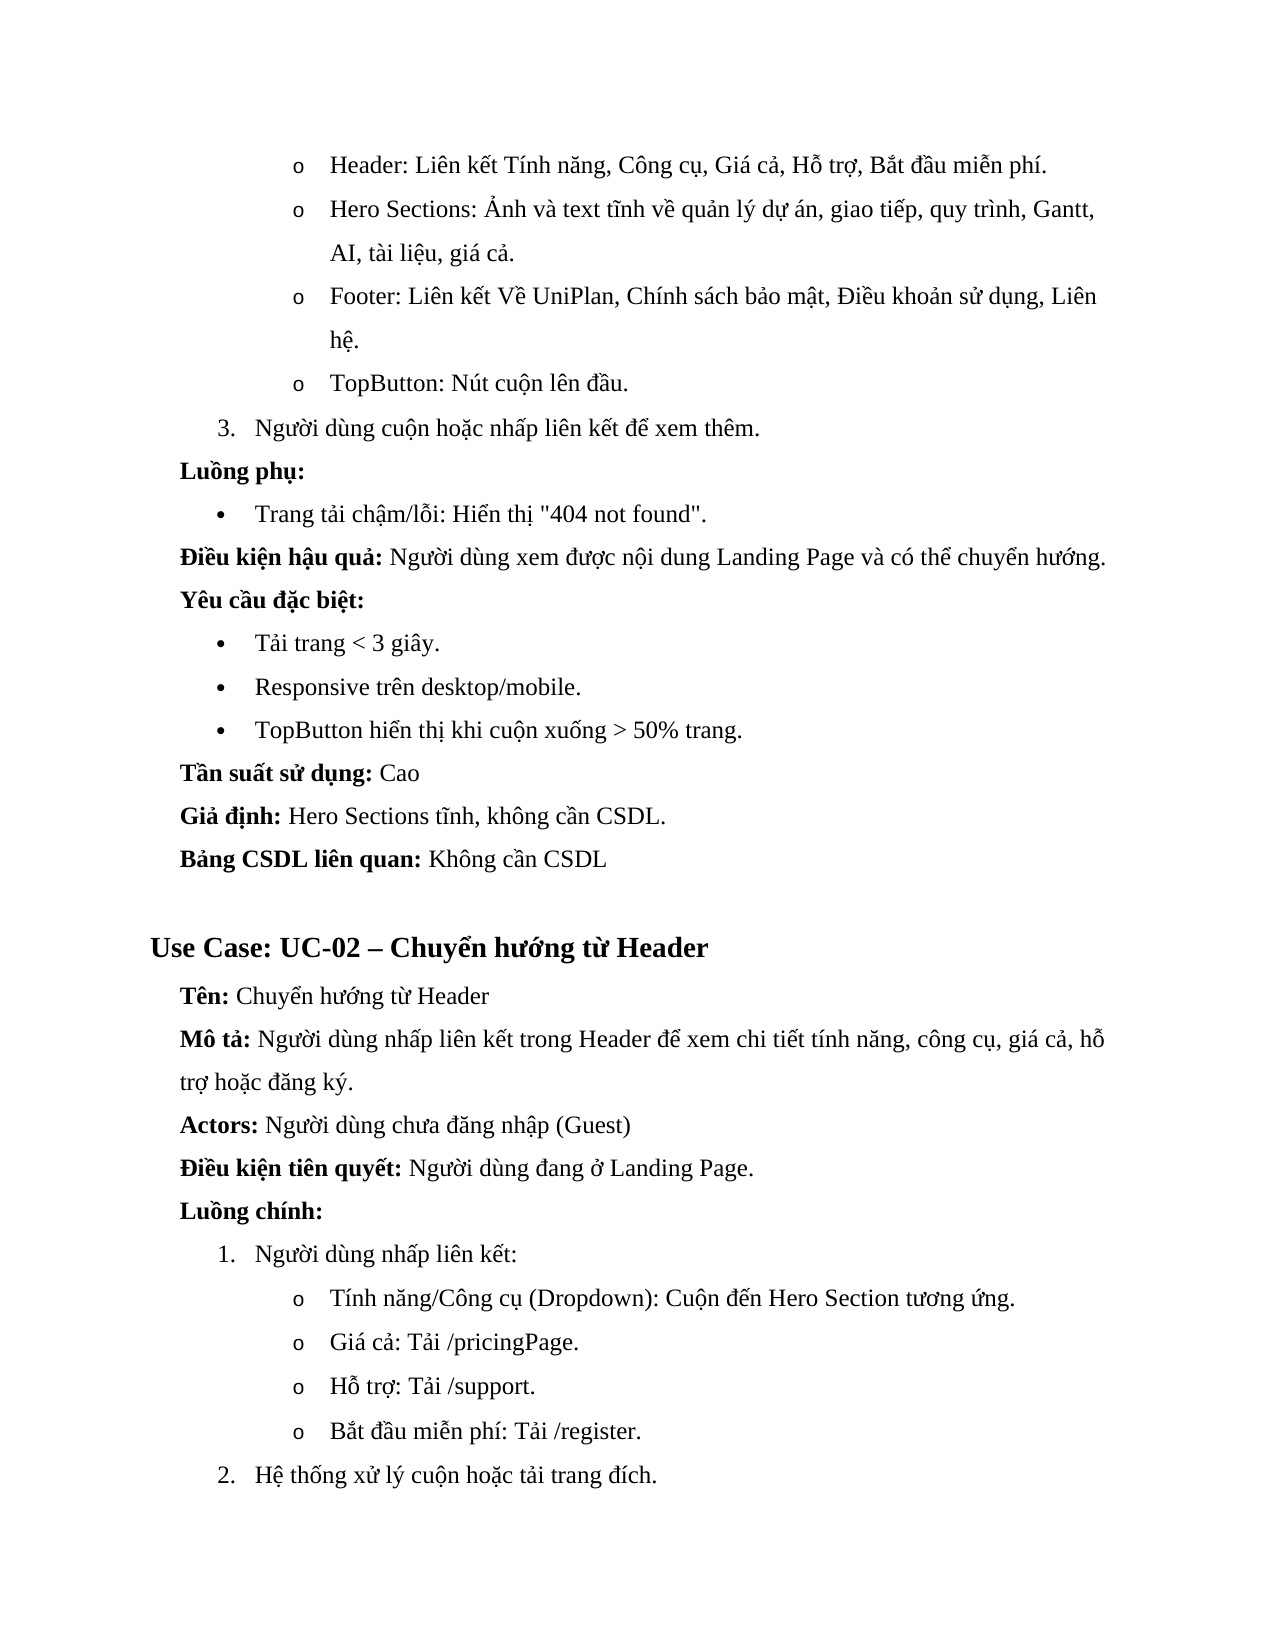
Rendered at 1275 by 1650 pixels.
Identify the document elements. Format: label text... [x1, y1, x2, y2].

list TopButton hiển thị khi cuộn xuống > 50% trang. [217, 715, 1125, 743]
list Hỗ trợ: Tải /support. [292, 1371, 1125, 1401]
list Header: Liên kết Tính năng, Công cụ, Giá cả, Hỗ trợ, Bắt đầu miễn phí. [292, 150, 1125, 179]
list Giá cả: Tải /pricingPage. [292, 1327, 1125, 1357]
subtitle Use Case: UC-02 – Chuyển hướng từ Header [150, 930, 1125, 964]
list Tính năng/Công cụ (Dropdown): Cuộn đến Hero Section tương ứng. [292, 1283, 1125, 1312]
list Hệ thống xử lý cuộn hoặc tải trang đích. [217, 1460, 1125, 1489]
list Responsive trên desktop/mobile. [217, 672, 1125, 700]
text Tên: Chuyển hướng từ Header Mô tả: Người dùng nhấp liên kết trong Header để xem chi tiết tính năng, công cụ, giá cả, hỗ trợ hoặc đăng ký. Actors: Người dùng chưa đăng nhập (Guest) Điều kiện tiên quyết: Người dùng đang ở Landing Page. [179, 981, 1125, 1182]
list Footer: Liên kết Về UniPlan, Chính sách bảo mật, Điều khoản sử dụng, Liên hệ. [292, 281, 1125, 354]
list Tải trang < 3 giây. [217, 628, 1125, 657]
list Trang tải chậm/lỗi: Hiển thị "404 not found". [217, 499, 1125, 528]
text Luồng phụ: [179, 456, 1125, 485]
list TopButton: Nút cuộn lên đầu. [292, 368, 1125, 398]
list Người dùng cuộn hoặc nhấp liên kết để xem thêm. [217, 413, 1125, 442]
list Bắt đầu miễn phí: Tải /register. [292, 1416, 1125, 1445]
list Hero Sections: Ảnh và text tĩnh về quản lý dự án, giao tiếp, quy trình, Gantt, AI, tài liệu, giá cả. [292, 194, 1125, 267]
text Tần suất sử dụng: Cao Giả định: Hero Sections tĩnh, không cần CSDL. Bảng CSDL liên quan: Không cần CSDL [179, 758, 1125, 873]
text Luồng chính: [179, 1196, 1125, 1225]
list Người dùng nhấp liên kết: [217, 1239, 1125, 1268]
text Điều kiện hậu quả: Người dùng xem được nội dung Landing Page và có thể chuyển hướng. Yêu cầu đặc biệt: [179, 542, 1125, 614]
